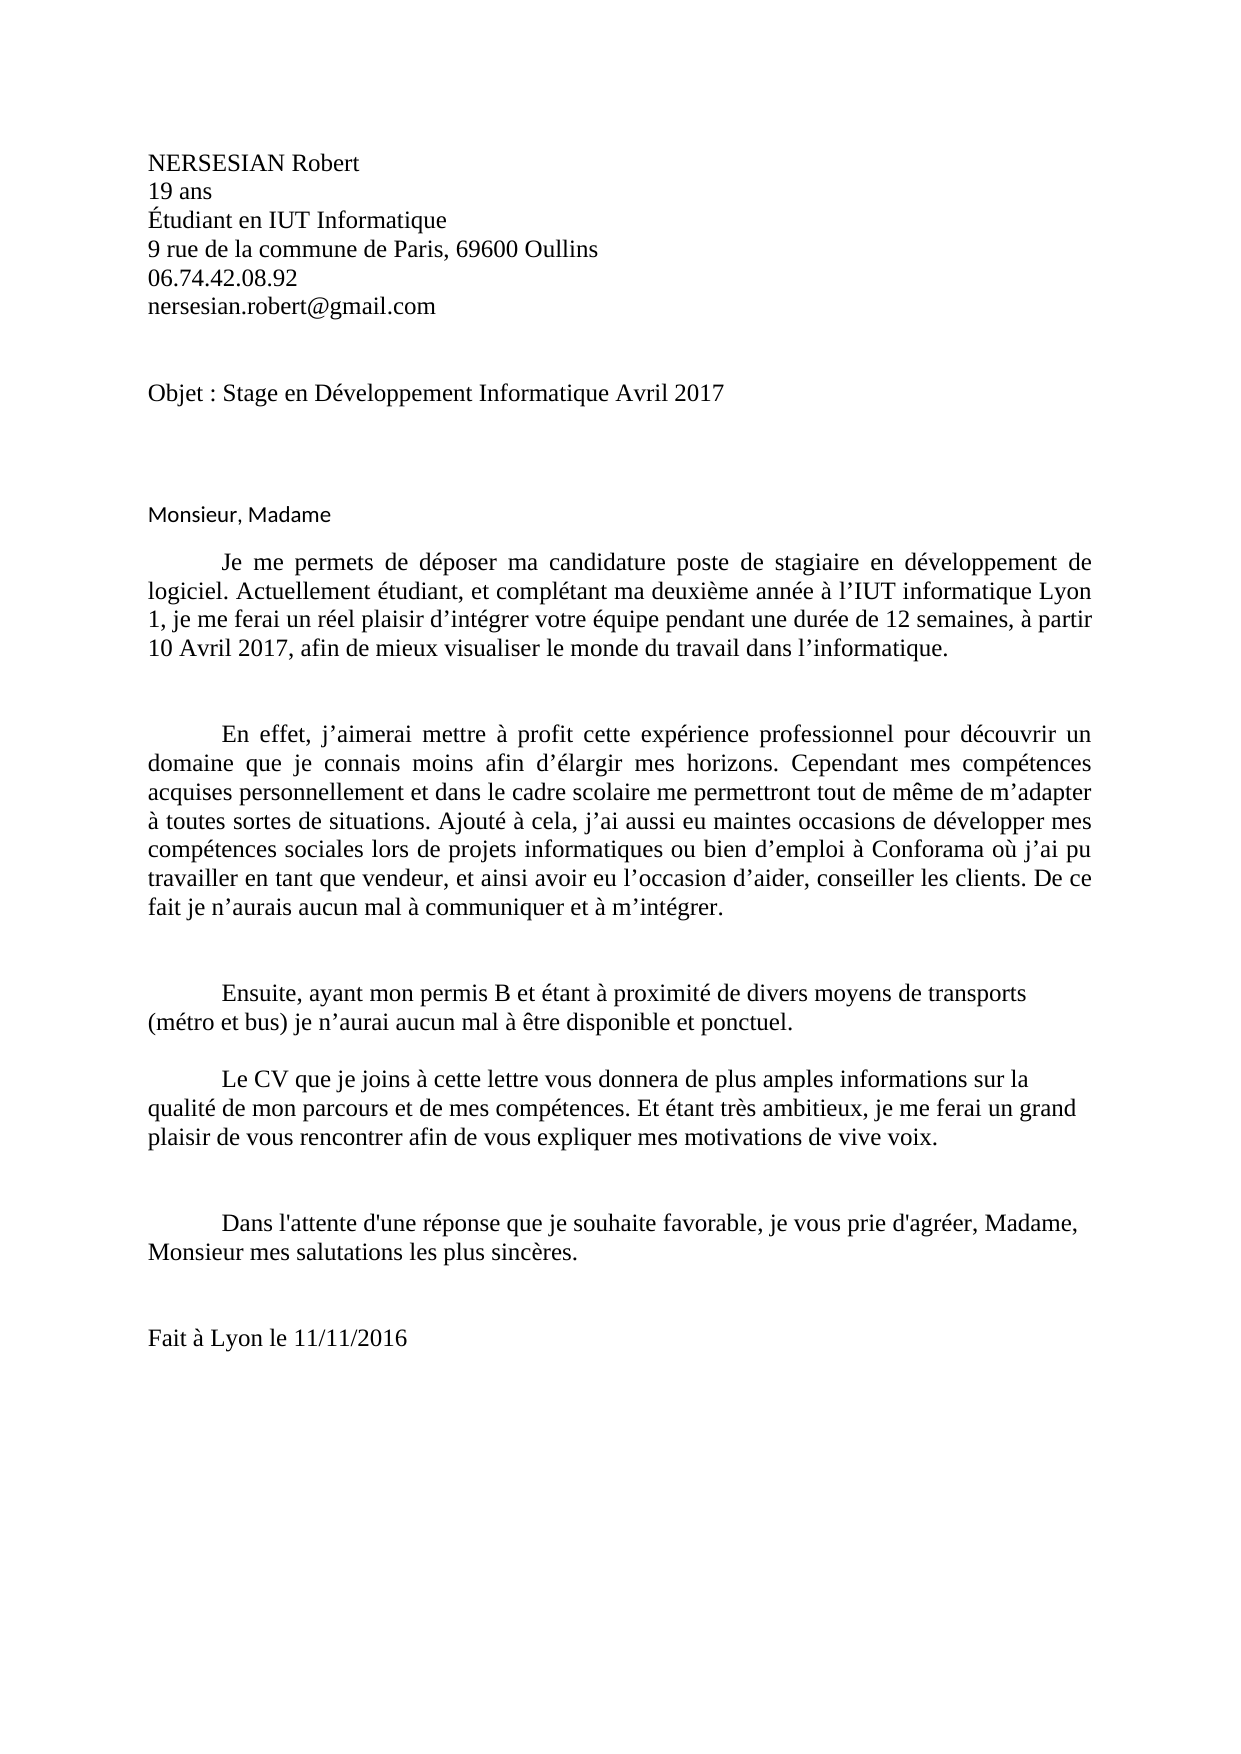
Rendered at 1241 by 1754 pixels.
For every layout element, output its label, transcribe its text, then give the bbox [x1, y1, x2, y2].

text 9 rue de la commune de Paris, 69600 Oullins [148, 234, 1093, 263]
text nersesian.robert@gmail.com [148, 291, 1093, 320]
text Ensuite, ayant mon permis B et étant à proximité de divers moyens de transports (métro et bus) je n’aurai aucun mal à être disponible et ponctuel. [148, 978, 1093, 1036]
text NERSESIAN Robert [148, 148, 1093, 176]
text Monsieur, Madame [148, 500, 1093, 528]
text 06.74.42.08.92 [148, 263, 1093, 291]
text Étudiant en IUT Informatique [148, 205, 1093, 234]
text Le CV que je joins à cette lettre vous donnera de plus amples informations sur la qualité de mon parcours et de mes compétences. Et étant très ambitieux, je me ferai un grand plaisir de vous rencontrer afin de vous expliquer mes motivations de vive voix. [148, 1064, 1093, 1151]
text Dans l'attente d'une réponse que je souhaite favorable, je vous prie d'agréer, Madame, Monsieur mes salutations les plus sincères. [148, 1208, 1093, 1266]
text Objet : Stage en Développement Informatique Avril 2017 [148, 378, 1093, 406]
text En effet, j’aimerai mettre à profit cette expérience professionnel pour découvrir un domaine que je connais moins afin d’élargir mes horizons. Cependant mes compétences acquises personnellement et dans le cadre scolaire me permettront tout de même de m’adapter à toutes sortes de situations. Ajouté à cela, j’ai aussi eu maintes occasions de développer mes compétences sociales lors de projets informatiques ou bien d’emploi à Conforama où j’ai pu travailler en tant que vendeur, et ainsi avoir eu l’occasion d’aider, conseiller les clients. De ce fait je n’aurais aucun mal à communiquer et à m’intégrer. [148, 719, 1093, 921]
text 19 ans [148, 176, 1093, 205]
text Je me permets de déposer ma candidature poste de stagiaire en développement de logiciel. Actuellement étudiant, et complétant ma deuxième année à l’IUT informatique Lyon 1, je me ferai un réel plaisir d’intégrer votre équipe pendant une durée de 12 semaines, à partir 10 Avril 2017, afin de mieux visualiser le monde du travail dans l’informatique. [148, 547, 1093, 662]
text Fait à Lyon le 11/11/2016 [148, 1323, 1093, 1352]
